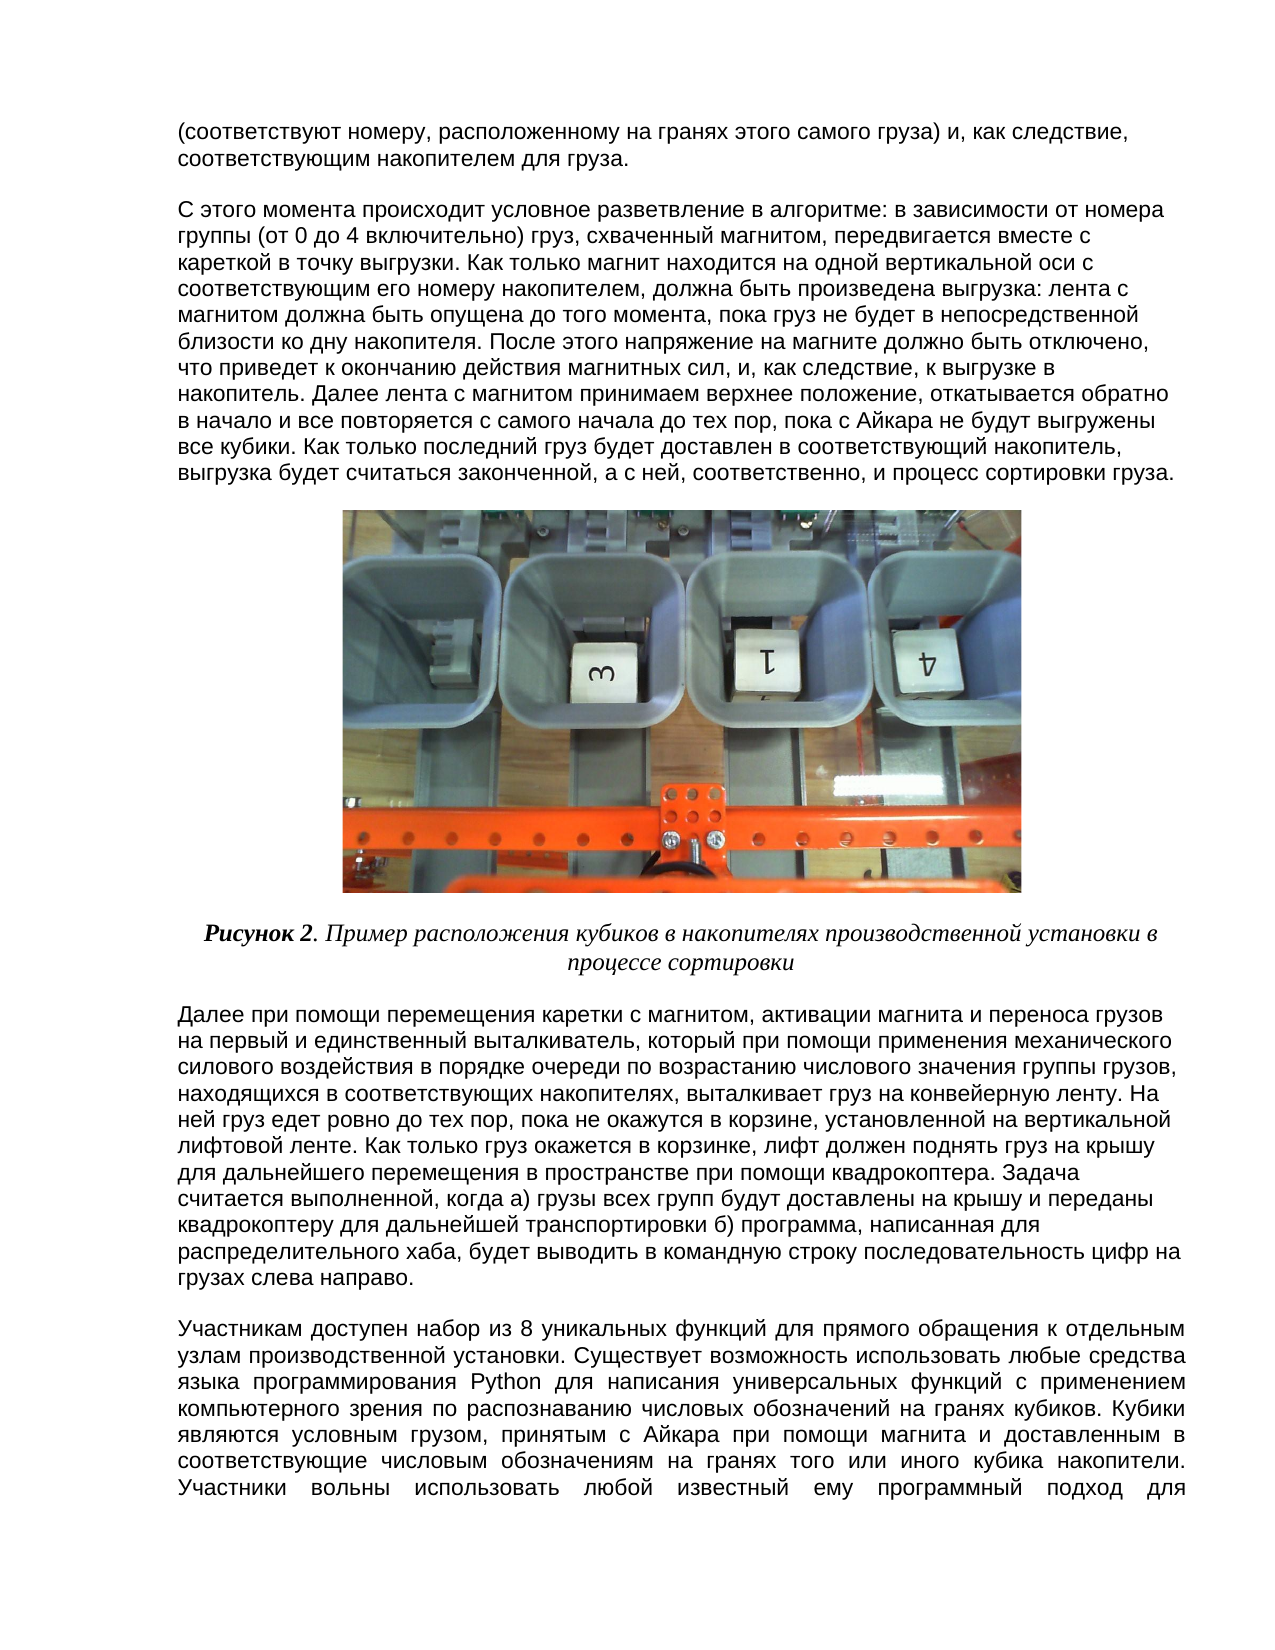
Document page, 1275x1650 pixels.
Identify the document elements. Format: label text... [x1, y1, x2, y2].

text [177, 1315, 1186, 1500]
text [177, 118, 1186, 171]
text С этого момента происходит условное разветвление в алгоритме: в зависимости от номера группы (от 0 до 4 включительно) груз, схваченный магнитом, передвигается вместе с кареткой в точку выгрузки. Как только магнит находится на одной вертикальной оси с соответствующим его номеру накопителем, должна быть произведена выгрузка: лента с магнитом должна быть опущена до того момента, пока груз не будет в непосредственной близости ко дну накопителя. После этого напряжение на магните должно быть отключено, что приведет к окончанию действия магнитных сил, и, как следствие, к выгрузке в накопитель. Далее лента с магнитом принимаем верхнее положение, откатывается обратно в начало и все повторяется с самого начала до тех пор, пока с Айкара не будут выгружены все кубики. Как только последний груз будет доставлен в соответствующий накопитель, выгрузка будет считаться законченной, а с ней, соответственно, и процесс сортировки груза. [177, 196, 1186, 486]
text Рисунок 2. Пример расположения кубиков в накопителях производственной установки в процессе сортировки [177, 918, 1186, 976]
text Далее при помощи перемещения каретки с магнитом, активации магнита и переноса грузов на первый и единственный выталкиватель, который при помощи применения механического силового воздействия в порядке очереди по возрастанию числового значения группы грузов, находящихся в соответствующих накопителях, выталкивает груз на конвейерную ленту. На ней груз едет ровно до тех пор, пока не окажутся в корзине, установленной на вертикальной лифтовой ленте. Как только груз окажется в корзинке, лифт должен поднять груз на крышу для дальнейшего перемещения в пространстве при помощи квадрокоптера. Задача считается выполненной, когда а) грузы всех групп будут доставлены на крышу и переданы квадрокоптеру для дальнейшей транспортировки б) программа, написанная для распределительного хаба, будет выводить в командную строку последовательность цифр на грузах слева направо. [177, 1001, 1186, 1290]
picture [342, 510, 1022, 893]
